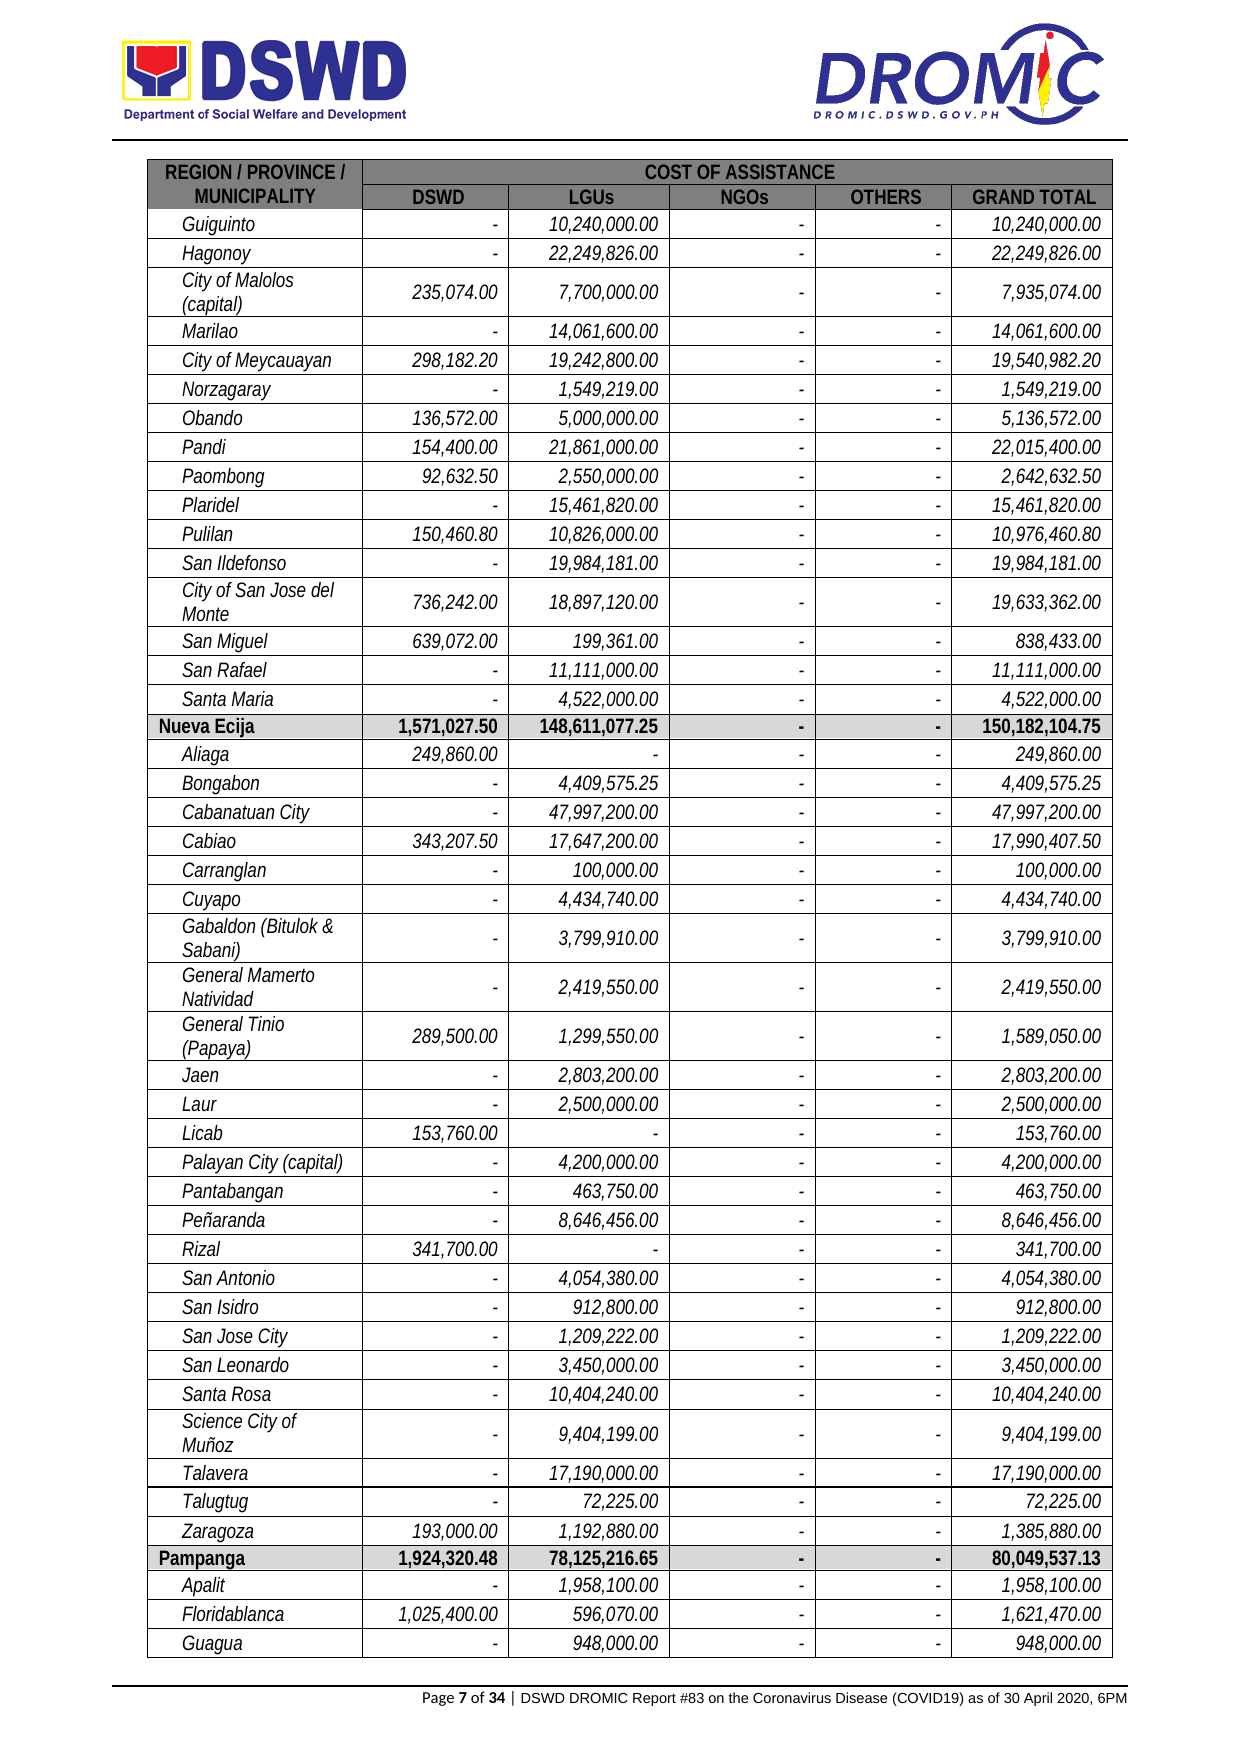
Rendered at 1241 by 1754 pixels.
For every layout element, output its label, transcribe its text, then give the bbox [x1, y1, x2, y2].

table_cell - [816, 1177, 951, 1205]
table_cell - [670, 239, 815, 267]
table_cell [148, 1293, 171, 1321]
table_cell - [816, 346, 951, 374]
table_cell - [816, 1293, 951, 1321]
table_cell - [363, 963, 508, 1011]
table_cell - [670, 1177, 815, 1205]
table_cell [148, 239, 171, 267]
table_cell [148, 1488, 171, 1516]
table_cell - [363, 1177, 508, 1205]
table_cell - [816, 1012, 951, 1060]
table_header COST OF ASSISTANCE [363, 160, 1112, 184]
table_cell - [670, 491, 815, 519]
table_cell - [816, 268, 951, 316]
table_cell - [670, 578, 815, 626]
table_cell San Miguel [171, 627, 362, 655]
table_cell 47,997,200.00 [952, 798, 1112, 826]
table_cell - [363, 1488, 508, 1516]
table_cell - [363, 210, 508, 238]
table_cell 4,200,000.00 [509, 1148, 669, 1176]
table_cell 838,433.00 [952, 627, 1112, 655]
table_cell 2,500,000.00 [509, 1090, 669, 1118]
table_cell [148, 685, 171, 713]
table_cell [148, 1264, 171, 1292]
table_cell [148, 1600, 171, 1628]
table_cell 1,299,550.00 [509, 1012, 669, 1060]
table_cell - [670, 317, 815, 345]
table_cell Gabaldon (Bitulok & Sabani) [171, 914, 362, 962]
table_cell 10,240,000.00 [952, 210, 1112, 238]
table_cell - [816, 1351, 951, 1379]
table_cell - [816, 1459, 951, 1486]
table_cell 736,242.00 [363, 578, 508, 626]
table_cell - [670, 1546, 815, 1569]
table_cell - [363, 1264, 508, 1292]
table_cell - [816, 491, 951, 519]
table_cell Laur [171, 1090, 362, 1118]
table_cell Talugtug [171, 1488, 362, 1516]
table_cell General Tinio (Papaya) [171, 1012, 362, 1060]
table_cell Palayan City (capital) [171, 1148, 362, 1176]
table_cell 72,225.00 [952, 1488, 1112, 1516]
table_cell - [670, 627, 815, 655]
table_cell - [363, 375, 508, 403]
table_cell [148, 491, 171, 519]
table_cell - [363, 1571, 508, 1599]
table_cell 150,460.80 [363, 520, 508, 548]
table_cell - [363, 1629, 508, 1657]
table_cell Plaridel [171, 491, 362, 519]
table_cell Hagonoy [171, 239, 362, 267]
table_cell [148, 885, 171, 913]
table_cell San Jose City [171, 1322, 362, 1350]
table_cell 1,621,470.00 [952, 1600, 1112, 1628]
table_cell - [363, 1148, 508, 1176]
table_cell - [670, 346, 815, 374]
table_cell Rizal [171, 1235, 362, 1263]
table_cell 1,549,219.00 [509, 375, 669, 403]
table_cell 9,404,199.00 [509, 1410, 669, 1457]
table_cell 1,958,100.00 [509, 1571, 669, 1599]
table_cell [148, 375, 171, 403]
table_cell DSWD [363, 185, 508, 209]
table_cell 154,400.00 [363, 433, 508, 461]
table_cell - [670, 1380, 815, 1408]
table_cell Guagua [171, 1629, 362, 1657]
table_cell [148, 1206, 171, 1234]
table_cell - [816, 1206, 951, 1234]
table_cell [148, 462, 171, 490]
table_cell Peñaranda [171, 1206, 362, 1234]
table_cell 22,015,400.00 [952, 433, 1112, 461]
table_cell - [670, 404, 815, 432]
table_cell - [363, 317, 508, 345]
table_cell - [816, 1264, 951, 1292]
table_cell 22,249,826.00 [952, 239, 1112, 267]
table_cell - [816, 317, 951, 345]
table_cell [148, 346, 171, 374]
table_cell - [363, 1351, 508, 1379]
table_cell GRAND TOTAL [952, 185, 1112, 209]
table_cell - [816, 1488, 951, 1516]
table_cell 4,409,575.25 [509, 769, 669, 797]
table_cell Floridablanca [171, 1600, 362, 1628]
table_cell 1,549,219.00 [952, 375, 1112, 403]
table_cell 2,642,632.50 [952, 462, 1112, 490]
table_cell NGOs [670, 185, 815, 209]
table_cell Licab [171, 1119, 362, 1147]
table_cell - [363, 1061, 508, 1089]
table_cell - [816, 963, 951, 1011]
table_cell 2,803,200.00 [509, 1061, 669, 1089]
table_cell 17,190,000.00 [509, 1459, 669, 1486]
table_cell - [509, 1235, 669, 1263]
table_cell - [670, 656, 815, 684]
table_cell 289,500.00 [363, 1012, 508, 1060]
table_cell - [363, 239, 508, 267]
table_cell Talavera [171, 1459, 362, 1486]
table_cell Aliaga [171, 740, 362, 767]
table_cell [148, 769, 171, 797]
table_cell City of Malolos (capital) [171, 268, 362, 316]
picture [781, 23, 1133, 125]
table_cell Pantabangan [171, 1177, 362, 1205]
table_cell - [363, 685, 508, 713]
table_cell 14,061,600.00 [952, 317, 1112, 345]
table_cell 4,054,380.00 [952, 1264, 1112, 1292]
table_cell General Mamerto Natividad [171, 963, 362, 1011]
table_cell [148, 1322, 171, 1350]
table_cell 1,025,400.00 [363, 1600, 508, 1628]
table_cell - [816, 578, 951, 626]
table_cell Santa Rosa [171, 1380, 362, 1408]
table_cell 78,125,216.65 [509, 1546, 669, 1569]
table_cell - [816, 1380, 951, 1408]
table_cell San Antonio [171, 1264, 362, 1292]
table_cell 2,803,200.00 [952, 1061, 1112, 1089]
table_cell 153,760.00 [952, 1119, 1112, 1147]
table_cell [148, 404, 171, 432]
table_cell 22,249,826.00 [509, 239, 669, 267]
table_cell Carranglan [171, 856, 362, 884]
table_cell - [816, 1322, 951, 1350]
table_cell 10,404,240.00 [952, 1380, 1112, 1408]
table_cell 10,404,240.00 [509, 1380, 669, 1408]
table_cell [148, 1090, 171, 1118]
table_cell 7,935,074.00 [952, 268, 1112, 316]
table_cell 11,111,000.00 [509, 656, 669, 684]
table_cell 5,000,000.00 [509, 404, 669, 432]
table_cell [148, 963, 171, 1011]
table_cell - [816, 856, 951, 884]
table_cell - [509, 740, 669, 767]
table_cell - [363, 656, 508, 684]
table_cell [148, 827, 171, 855]
table_cell 17,647,200.00 [509, 827, 669, 855]
table_cell [148, 798, 171, 826]
table_cell - [816, 462, 951, 490]
table_cell 7,700,000.00 [509, 268, 669, 316]
table_cell 2,419,550.00 [952, 963, 1112, 1011]
table_cell - [816, 375, 951, 403]
table_cell Pampanga [148, 1546, 362, 1569]
table_cell [148, 1380, 171, 1408]
table_cell 10,826,000.00 [509, 520, 669, 548]
table_cell - [670, 1119, 815, 1147]
table_cell - [816, 827, 951, 855]
table_cell - [816, 1119, 951, 1147]
table_cell 249,860.00 [952, 740, 1112, 767]
table_cell City of Meycauayan [171, 346, 362, 374]
table_cell - [816, 1148, 951, 1176]
table_cell 148,611,077.25 [509, 715, 669, 738]
table_cell - [509, 1119, 669, 1147]
table_cell Santa Maria [171, 685, 362, 713]
table_cell - [670, 798, 815, 826]
table_cell - [670, 210, 815, 238]
table_cell 1,385,880.00 [952, 1517, 1112, 1544]
table_cell - [670, 1600, 815, 1628]
table_cell 153,760.00 [363, 1119, 508, 1147]
table_cell - [670, 375, 815, 403]
table_cell - [363, 549, 508, 577]
table_cell - [816, 1629, 951, 1657]
table_cell - [670, 1012, 815, 1060]
table_cell San Isidro [171, 1293, 362, 1321]
table_cell Guiguinto [171, 209, 362, 238]
table_cell [148, 1517, 171, 1544]
table_cell 199,361.00 [509, 627, 669, 655]
table_cell 136,572.00 [363, 404, 508, 432]
table_cell - [816, 1061, 951, 1089]
table_cell - [816, 885, 951, 913]
table_cell - [363, 491, 508, 519]
table_cell 235,074.00 [363, 268, 508, 316]
table_cell - [816, 1410, 951, 1457]
table_cell - [363, 1322, 508, 1350]
table_cell [148, 856, 171, 884]
table_cell [148, 317, 171, 345]
table_cell San Leonardo [171, 1351, 362, 1379]
table_cell [148, 209, 171, 238]
table_cell - [816, 1517, 951, 1544]
table_cell - [670, 1571, 815, 1599]
table_cell 10,976,460.80 [952, 520, 1112, 548]
table_cell [148, 1148, 171, 1176]
table_cell 4,409,575.25 [952, 769, 1112, 797]
table_cell - [670, 1517, 815, 1544]
table_cell 1,209,222.00 [952, 1322, 1112, 1350]
table_cell 72,225.00 [509, 1488, 669, 1516]
table_cell [148, 1012, 171, 1060]
table_cell 15,461,820.00 [952, 491, 1112, 519]
table_cell - [670, 1206, 815, 1234]
table_cell - [670, 1293, 815, 1321]
table_cell 912,800.00 [509, 1293, 669, 1321]
table_cell 80,049,537.13 [952, 1546, 1112, 1569]
table_cell - [670, 1090, 815, 1118]
table_cell 2,419,550.00 [509, 963, 669, 1011]
table_cell - [670, 433, 815, 461]
table_cell - [363, 769, 508, 797]
table_cell [148, 1459, 171, 1486]
table_cell - [363, 1090, 508, 1118]
table_cell 19,984,181.00 [952, 549, 1112, 577]
table_cell - [816, 1600, 951, 1628]
table_cell - [816, 549, 951, 577]
table_cell - [670, 740, 815, 767]
table_cell 100,000.00 [509, 856, 669, 884]
table_cell 11,111,000.00 [952, 656, 1112, 684]
table_cell - [670, 827, 815, 855]
table_cell 15,461,820.00 [509, 491, 669, 519]
table_cell San Ildefonso [171, 549, 362, 577]
table_cell - [816, 740, 951, 767]
table_cell 14,061,600.00 [509, 317, 669, 345]
table_cell [148, 740, 171, 767]
table_cell 150,182,104.75 [952, 715, 1112, 738]
table_cell Paombong [171, 462, 362, 490]
table_cell Cabanatuan City [171, 798, 362, 826]
table_cell 100,000.00 [952, 856, 1112, 884]
table_cell - [670, 1061, 815, 1089]
table_cell Pulilan [171, 520, 362, 548]
table_cell 2,550,000.00 [509, 462, 669, 490]
table_cell - [670, 1322, 815, 1350]
table_cell - [670, 1351, 815, 1379]
table_cell Bongabon [171, 769, 362, 797]
table_cell Norzagaray [171, 375, 362, 403]
table_cell - [670, 856, 815, 884]
table_cell Apalit [171, 1571, 362, 1599]
table_cell 19,984,181.00 [509, 549, 669, 577]
table_cell 4,434,740.00 [509, 885, 669, 913]
table_cell 1,192,880.00 [509, 1517, 669, 1544]
table_cell - [816, 1571, 951, 1599]
table_cell 2,500,000.00 [952, 1090, 1112, 1118]
table_cell - [670, 769, 815, 797]
table_cell - [670, 549, 815, 577]
table_cell 9,404,199.00 [952, 1410, 1112, 1457]
table_cell - [816, 656, 951, 684]
table_cell - [816, 685, 951, 713]
table_cell 639,072.00 [363, 627, 508, 655]
table_cell - [816, 239, 951, 267]
table_cell [148, 1235, 171, 1263]
table_cell Science City of Muñoz [171, 1410, 362, 1457]
table_cell 1,209,222.00 [509, 1322, 669, 1350]
table_cell 4,200,000.00 [952, 1148, 1112, 1176]
table_cell [148, 656, 171, 684]
table_cell - [670, 685, 815, 713]
table_cell 10,240,000.00 [509, 210, 669, 238]
table_cell 47,997,200.00 [509, 798, 669, 826]
table_cell 92,632.50 [363, 462, 508, 490]
table_cell Cabiao [171, 827, 362, 855]
table_cell - [670, 963, 815, 1011]
table_cell - [816, 1546, 951, 1569]
table_cell - [670, 1148, 815, 1176]
table_cell LGUs [509, 185, 669, 209]
table_cell - [363, 1380, 508, 1408]
table_cell 4,434,740.00 [952, 885, 1112, 913]
table_cell - [363, 798, 508, 826]
table_cell - [816, 715, 951, 738]
table_cell 912,800.00 [952, 1293, 1112, 1321]
table_cell 8,646,456.00 [509, 1206, 669, 1234]
table_cell 3,799,910.00 [509, 914, 669, 962]
table_cell 18,897,120.00 [509, 578, 669, 626]
table_cell 249,860.00 [363, 740, 508, 767]
table_cell - [816, 520, 951, 548]
table_cell - [816, 769, 951, 797]
table_cell 4,522,000.00 [952, 685, 1112, 713]
table_cell 298,182.20 [363, 346, 508, 374]
table_cell - [816, 627, 951, 655]
table_cell 19,242,800.00 [509, 346, 669, 374]
table_cell - [363, 885, 508, 913]
table_cell [148, 1177, 171, 1205]
table_cell 341,700.00 [952, 1235, 1112, 1263]
table_cell [148, 627, 171, 655]
table_cell 1,958,100.00 [952, 1571, 1112, 1599]
table_cell - [816, 404, 951, 432]
table_cell - [670, 885, 815, 913]
table_cell [148, 914, 171, 962]
table_cell 19,633,362.00 [952, 578, 1112, 626]
table_cell [148, 1061, 171, 1089]
table_cell Obando [171, 404, 362, 432]
table_cell 193,000.00 [363, 1517, 508, 1544]
table_cell - [816, 1090, 951, 1118]
table_cell - [816, 433, 951, 461]
table_cell - [363, 1459, 508, 1486]
table_cell Jaen [171, 1061, 362, 1089]
table_cell Zaragoza [171, 1517, 362, 1544]
table_cell [148, 433, 171, 461]
table_cell - [670, 1410, 815, 1457]
table_cell 4,054,380.00 [509, 1264, 669, 1292]
table_cell - [670, 520, 815, 548]
table_cell 17,990,407.50 [952, 827, 1112, 855]
table_cell - [670, 462, 815, 490]
table_cell [148, 578, 171, 626]
table_cell 19,540,982.20 [952, 346, 1112, 374]
table_cell Nueva Ecija [148, 715, 362, 738]
table_cell 1,571,027.50 [363, 715, 508, 738]
table_cell [148, 1629, 171, 1657]
table_cell - [670, 1488, 815, 1516]
table_cell 8,646,456.00 [952, 1206, 1112, 1234]
table_cell - [816, 914, 951, 962]
table_cell 3,450,000.00 [952, 1351, 1112, 1379]
table_cell 3,450,000.00 [509, 1351, 669, 1379]
table_cell OTHERS [816, 185, 951, 209]
table_cell [148, 268, 171, 316]
table_cell - [670, 1235, 815, 1263]
table_cell - [670, 914, 815, 962]
table_cell 17,190,000.00 [952, 1459, 1112, 1486]
table_cell Marilao [171, 317, 362, 345]
picture [112, 37, 417, 125]
table_cell 463,750.00 [509, 1177, 669, 1205]
table_cell - [363, 1293, 508, 1321]
table_cell - [670, 1264, 815, 1292]
table_cell 596,070.00 [509, 1600, 669, 1628]
table_cell [148, 520, 171, 548]
table_cell - [363, 1410, 508, 1457]
table_cell - [816, 798, 951, 826]
table_cell [148, 1571, 171, 1599]
table_cell 948,000.00 [952, 1629, 1112, 1657]
table_cell City of San Jose del Monte [171, 578, 362, 626]
table_cell - [363, 914, 508, 962]
table_cell - [670, 268, 815, 316]
table_cell - [363, 856, 508, 884]
table_cell [148, 1351, 171, 1379]
table_cell 4,522,000.00 [509, 685, 669, 713]
table_cell - [363, 1206, 508, 1234]
table_cell [148, 1410, 171, 1457]
table_cell [148, 549, 171, 577]
table_cell - [670, 715, 815, 738]
table_cell Cuyapo [171, 885, 362, 913]
table_cell - [816, 1235, 951, 1263]
table_header REGION / PROVINCE / MUNICIPALITY [148, 160, 362, 209]
table_cell San Rafael [171, 656, 362, 684]
table_cell 21,861,000.00 [509, 433, 669, 461]
table_cell - [816, 210, 951, 238]
table_cell 1,924,320.48 [363, 1546, 508, 1569]
table_cell 5,136,572.00 [952, 404, 1112, 432]
table_cell 341,700.00 [363, 1235, 508, 1263]
table_cell 343,207.50 [363, 827, 508, 855]
table_cell [148, 1119, 171, 1147]
table_cell - [670, 1629, 815, 1657]
table_cell Pandi [171, 433, 362, 461]
table_cell 463,750.00 [952, 1177, 1112, 1205]
table_cell 3,799,910.00 [952, 914, 1112, 962]
table_cell - [670, 1459, 815, 1486]
table_cell 1,589,050.00 [952, 1012, 1112, 1060]
table_cell 948,000.00 [509, 1629, 669, 1657]
